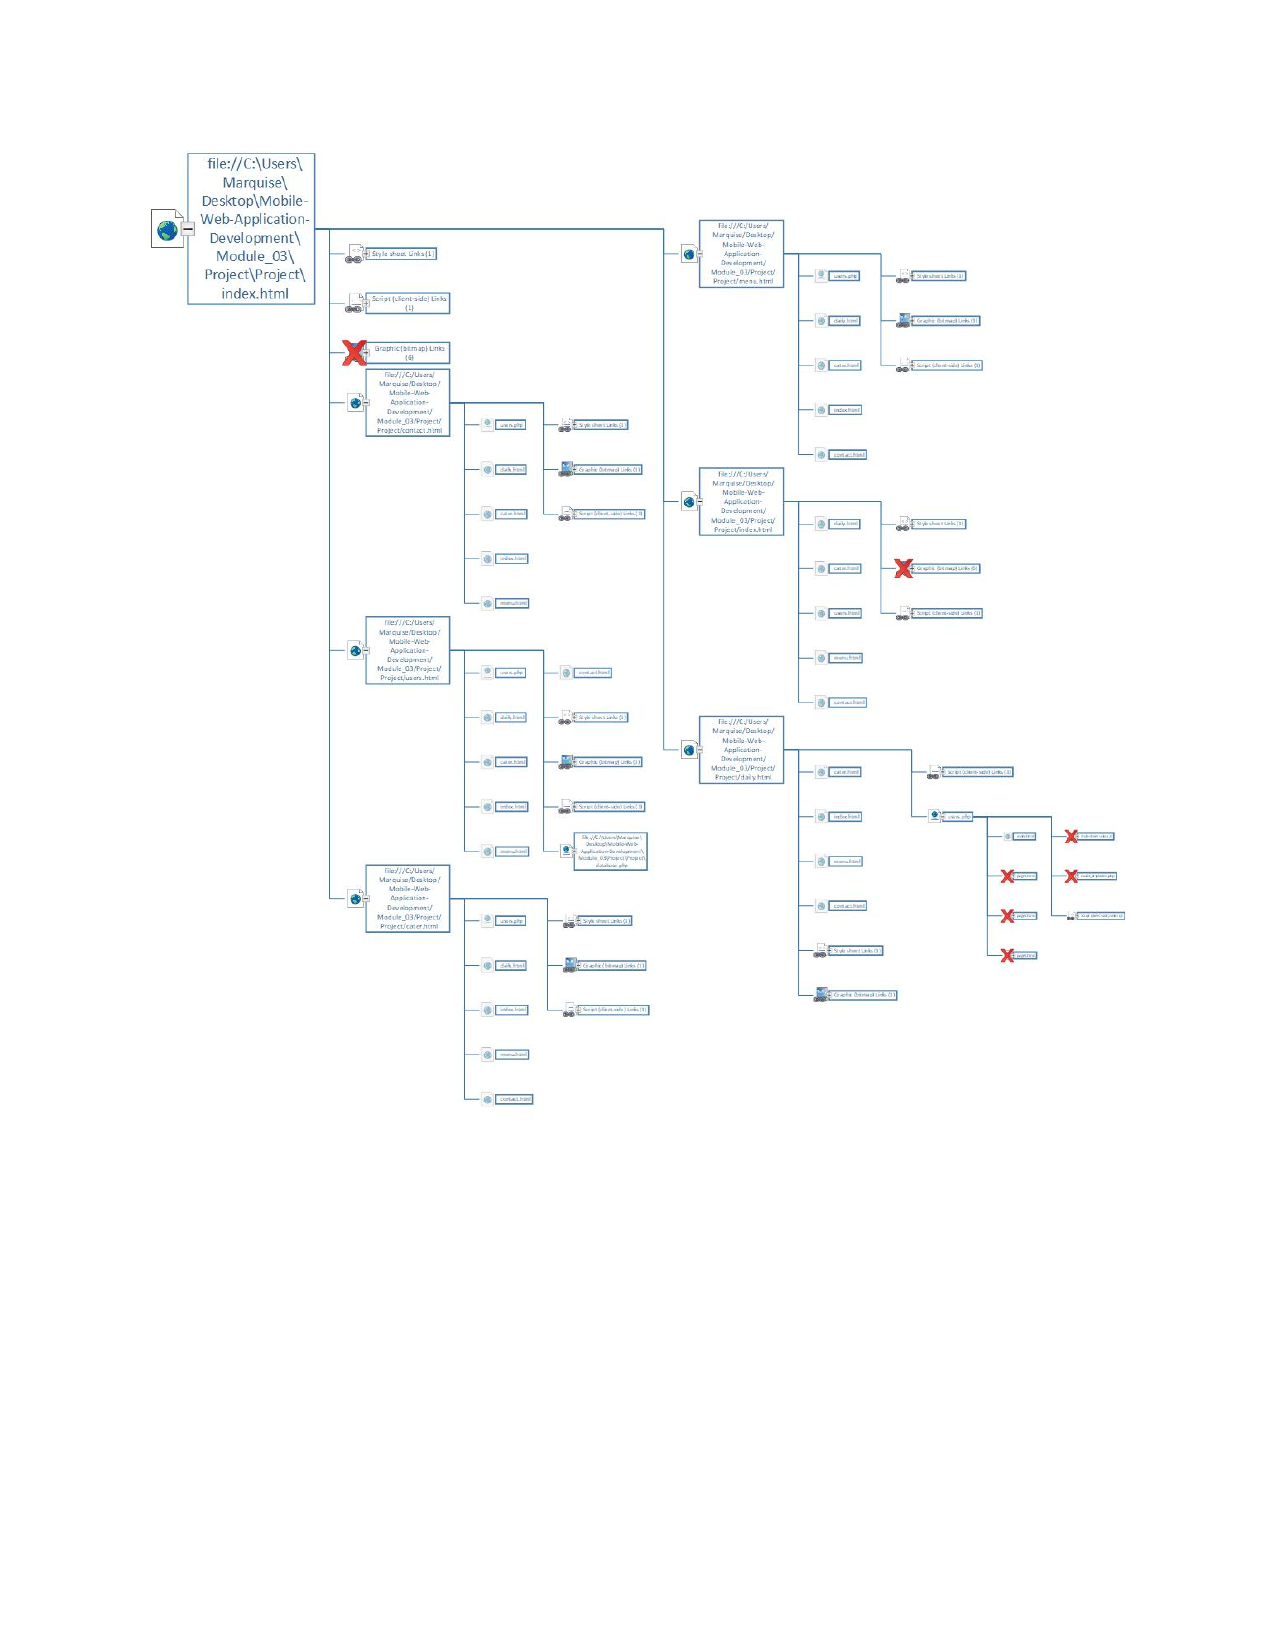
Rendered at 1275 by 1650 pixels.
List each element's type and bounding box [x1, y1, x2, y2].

picture [150, 150, 1125, 1107]
